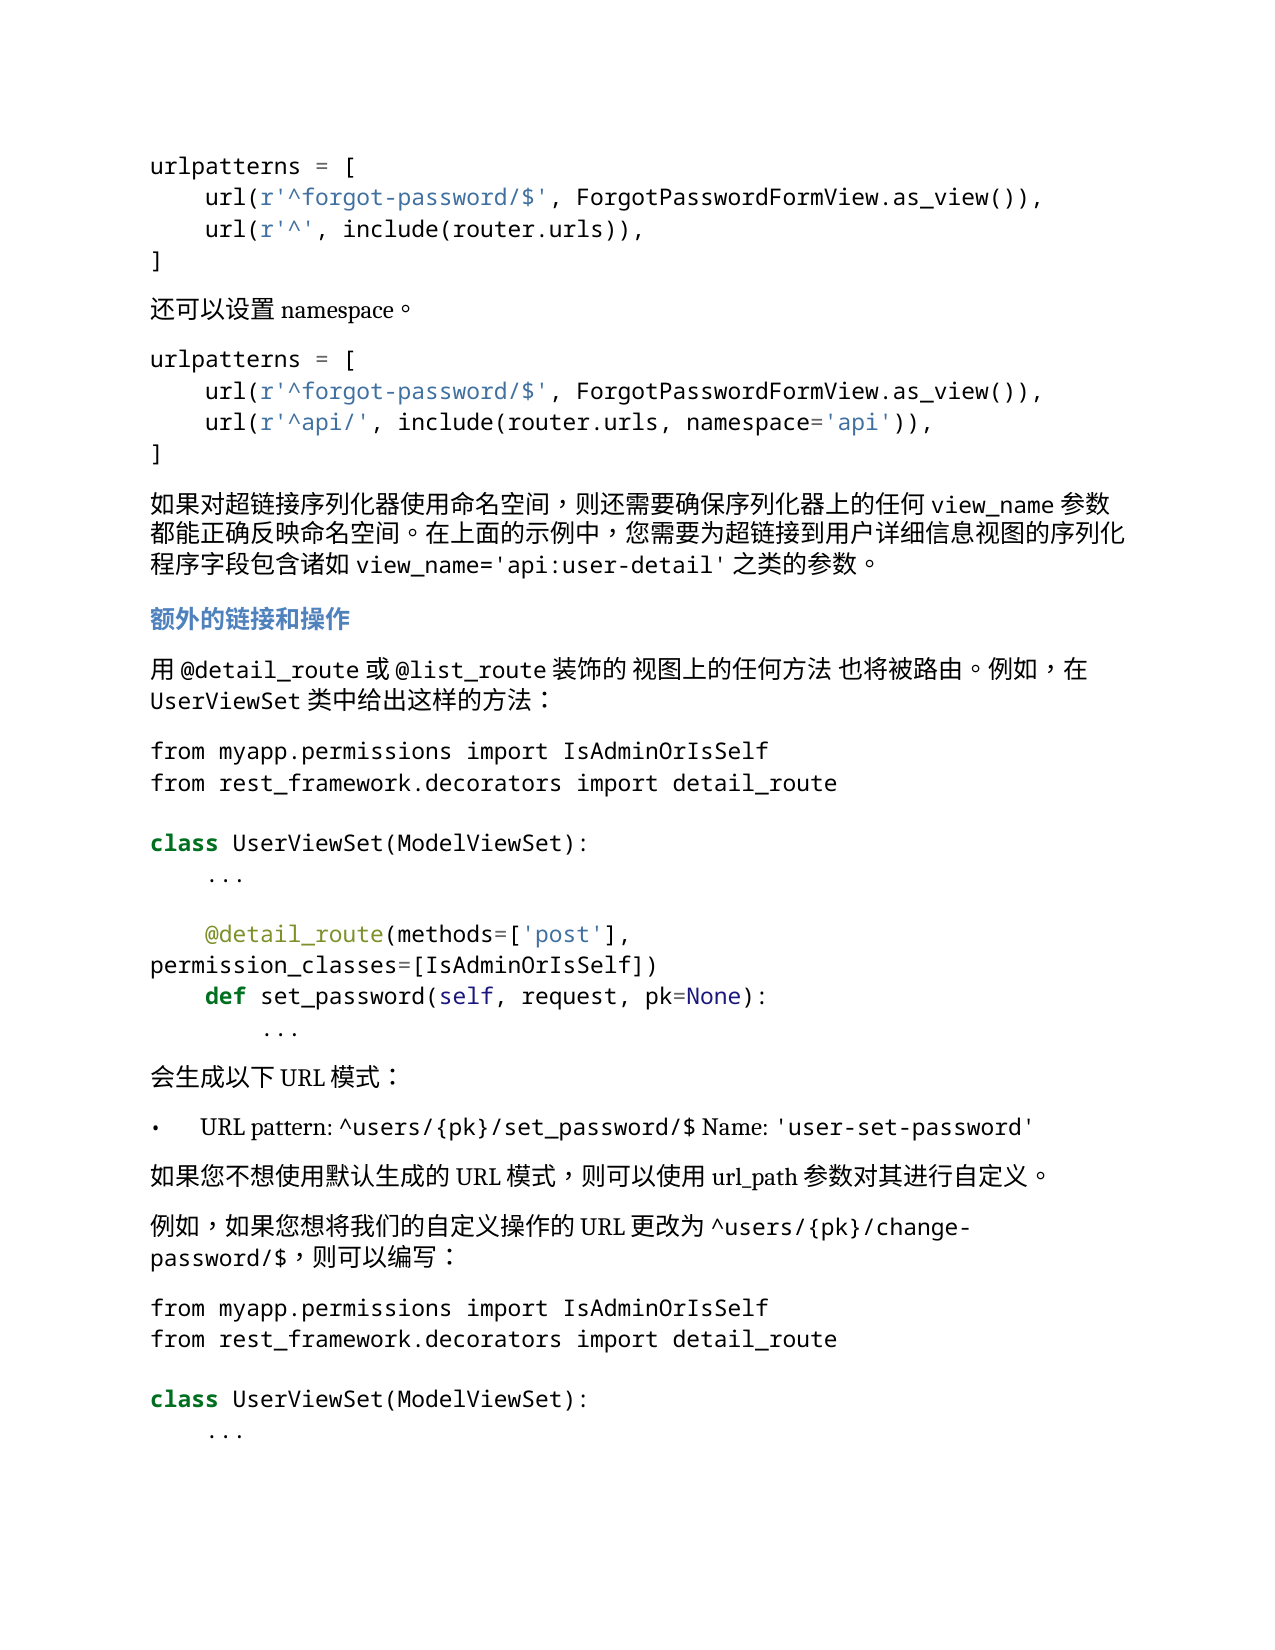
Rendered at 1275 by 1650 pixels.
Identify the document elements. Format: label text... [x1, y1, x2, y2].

text 如果您不想使用默认生成的 URL 模式，则可以使用 url_path 参数对其进行自定义。 [150, 1163, 1125, 1192]
text urlpatterns = [ url(r'^forgot-password/$', ForgotPasswordFormView.as_view()), url(r'^api/', include(router.urls, namespace='api')), ] [150, 343, 1125, 468]
list URL pattern: ^users/{pk}/set_password/$ Name: 'user-set-password' [150, 1111, 1125, 1142]
text urlpatterns = [ url(r'^forgot-password/$', ForgotPasswordFormView.as_view()), url(r'^', include(router.urls)), ] [150, 150, 1125, 275]
text 会生成以下URL模式： [150, 1064, 1125, 1092]
text 用 @detail_route 或 @list_route 装饰的 视图上的任何方法 也将被路由。例如，在 UserViewSet 类中给出这样的方法： [150, 654, 1125, 717]
text 如果对超链接序列化器使用命名空间，则还需要确保序列化器上的任何 view_name 参数都能正确反映命名空间。在上面的示例中，您需要为超链接到用户详细信息视图的序列化程序字段包含诸如 view_name='api:user-detail' 之类的参数。 [150, 489, 1125, 580]
text from myapp.permissions import IsAdminOrIsSelf from rest_framework.decorators import detail_route class UserViewSet(ModelViewSet): ... @detail_route(methods=['post'], permission_classes=[IsAdminOrIsSelf]) def set_password(self, request, pk=None): ... [150, 735, 1125, 1043]
text 例如，如果您想将我们的自定义操作的URL更改为 ^users/{pk}/change-password/$，则可以编写： [150, 1211, 1125, 1273]
text 还可以设置 namespace。 [150, 296, 1125, 324]
subtitle 额外的链接和操作 [150, 601, 1125, 635]
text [150, 1292, 1125, 1474]
